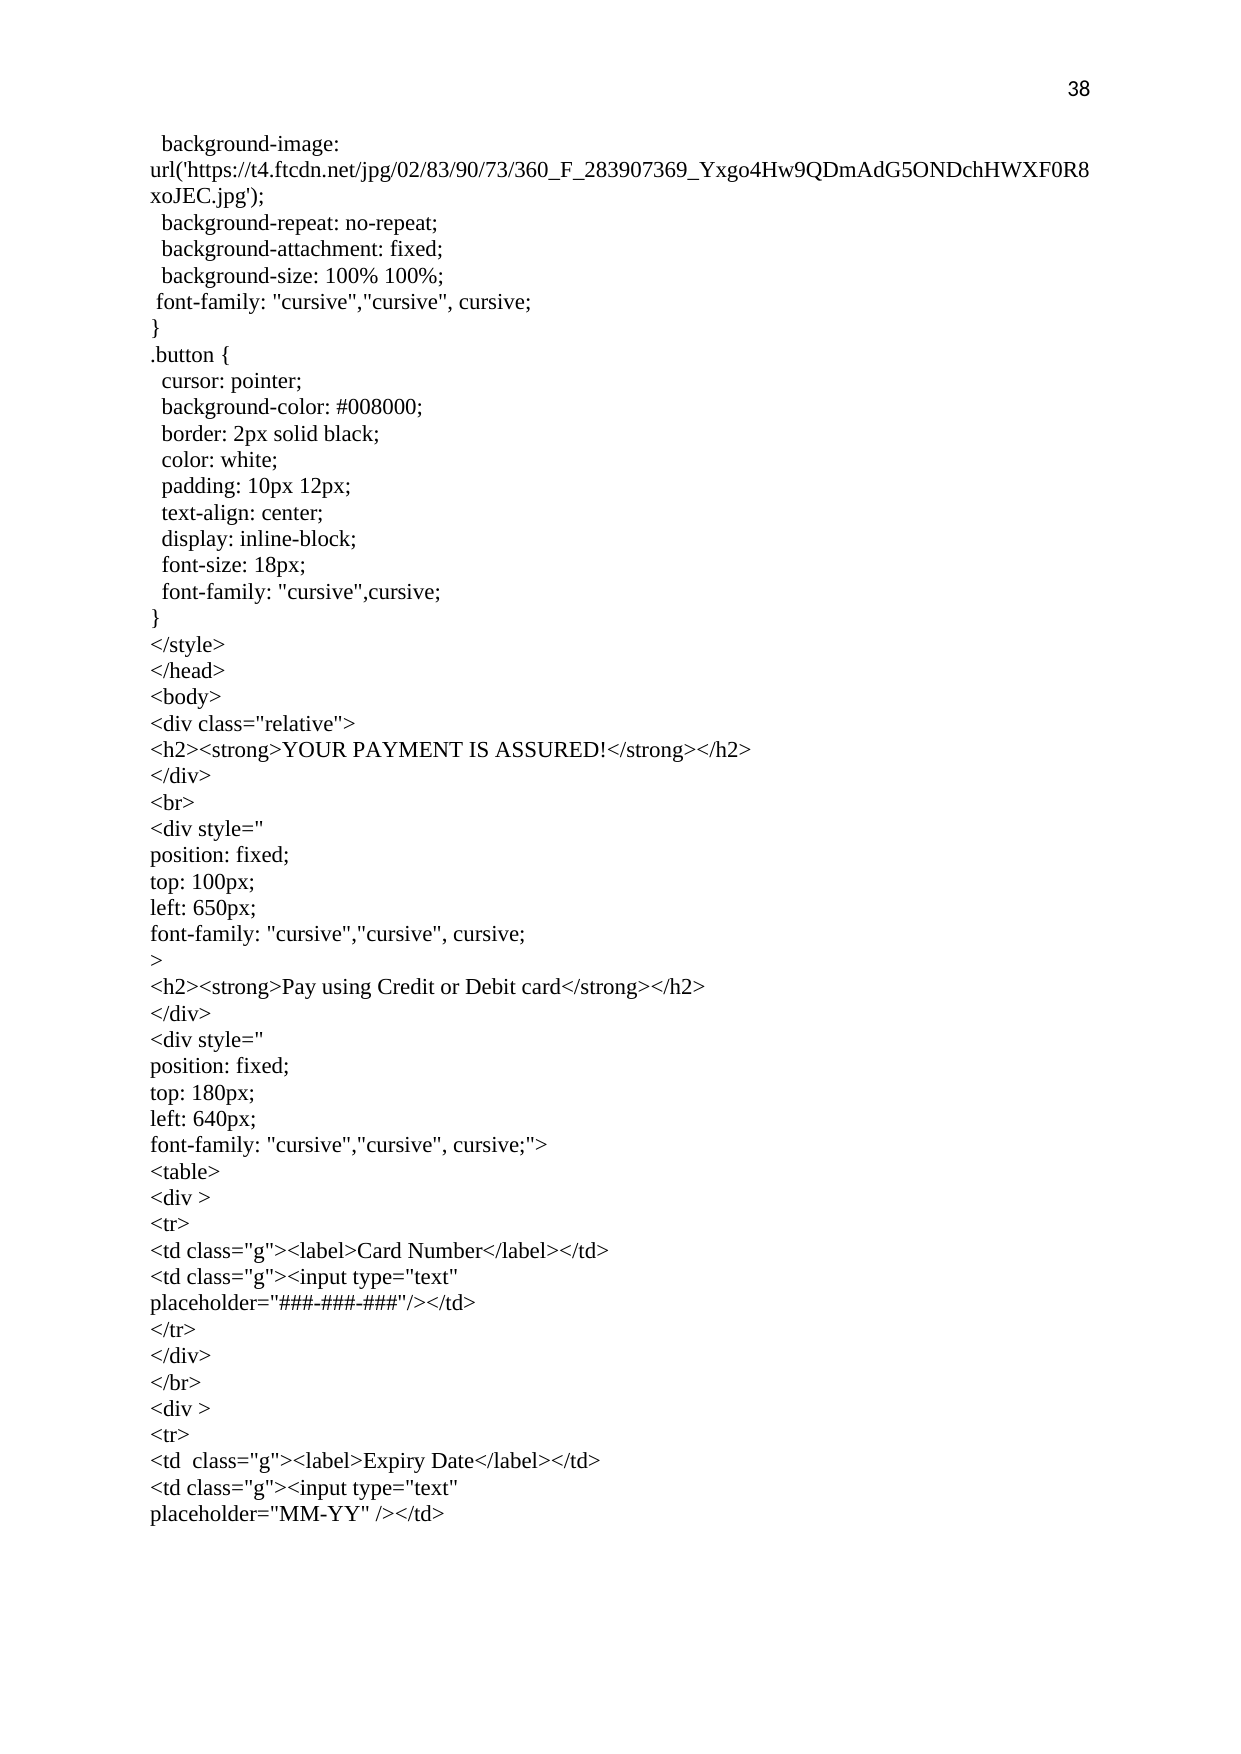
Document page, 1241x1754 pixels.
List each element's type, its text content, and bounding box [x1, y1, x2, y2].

text <h2><strong>YOUR PAYMENT IS ASSURED!</strong></h2> [150, 736, 1090, 762]
text top: 180px; [150, 1079, 1090, 1105]
text display: inline-block; [150, 525, 1090, 552]
text background-color: #008000; [150, 393, 1090, 420]
text > [150, 947, 1090, 973]
text background-repeat: no-repeat; [150, 209, 1090, 235]
text background-attachment: fixed; [150, 235, 1090, 262]
text </div> [150, 762, 1090, 789]
text } [150, 604, 1090, 631]
text </div> [150, 1342, 1090, 1368]
text left: 640px; [150, 1105, 1090, 1131]
text <div > [150, 1184, 1090, 1210]
text <td class="g"><input type="text" [150, 1263, 1090, 1289]
text <body> [150, 683, 1090, 710]
text font-size: 18px; [150, 552, 1090, 578]
text font-family: "cursive","cursive", cursive; [150, 288, 1090, 314]
text text-align: center; [150, 499, 1090, 525]
text </head> [150, 657, 1090, 683]
text background-image: url('https://t4.ftcdn.net/jpg/02/83/90/73/360_F_283907369_Yxgo4Hw9QDmAdG5ONDchHWXF0R8xoJEC.jpg'); [150, 130, 1090, 209]
text position: fixed; [150, 841, 1090, 868]
text font-family: "cursive","cursive", cursive;"> [150, 1131, 1090, 1158]
text font-family: "cursive","cursive", cursive; [150, 921, 1090, 947]
text <td class="g"><input type="text" [150, 1474, 1090, 1500]
text <div style=" [150, 815, 1090, 841]
text placeholder="###-###-###"/></td> [150, 1289, 1090, 1316]
text </br> [150, 1368, 1090, 1395]
text placeholder="MM-YY" /></td> [150, 1500, 1090, 1527]
text padding: 10px 12px; [150, 472, 1090, 499]
text cursor: pointer; [150, 367, 1090, 393]
text <tr> [150, 1210, 1090, 1237]
text left: 650px; [150, 894, 1090, 921]
text <div style=" [150, 1026, 1090, 1052]
text <td class="g"><label>Card Number</label></td> [150, 1237, 1090, 1263]
text <tr> [150, 1421, 1090, 1448]
text top: 100px; [150, 868, 1090, 894]
text } [150, 314, 1090, 341]
text <div > [150, 1395, 1090, 1421]
text <div class="relative"> [150, 710, 1090, 736]
text font-family: "cursive",cursive; [150, 578, 1090, 604]
text .button { [150, 341, 1090, 367]
text <br> [150, 789, 1090, 815]
text </style> [150, 631, 1090, 657]
text <td class="g"><label>Expiry Date</label></td> [150, 1448, 1090, 1474]
text <h2><strong>Pay using Credit or Debit card</strong></h2> [150, 973, 1090, 999]
text </div> [150, 999, 1090, 1026]
text border: 2px solid black; [150, 420, 1090, 446]
text </tr> [150, 1316, 1090, 1342]
text position: fixed; [150, 1052, 1090, 1079]
text <table> [150, 1158, 1090, 1184]
text background-size: 100% 100%; [150, 262, 1090, 288]
text color: white; [150, 446, 1090, 472]
